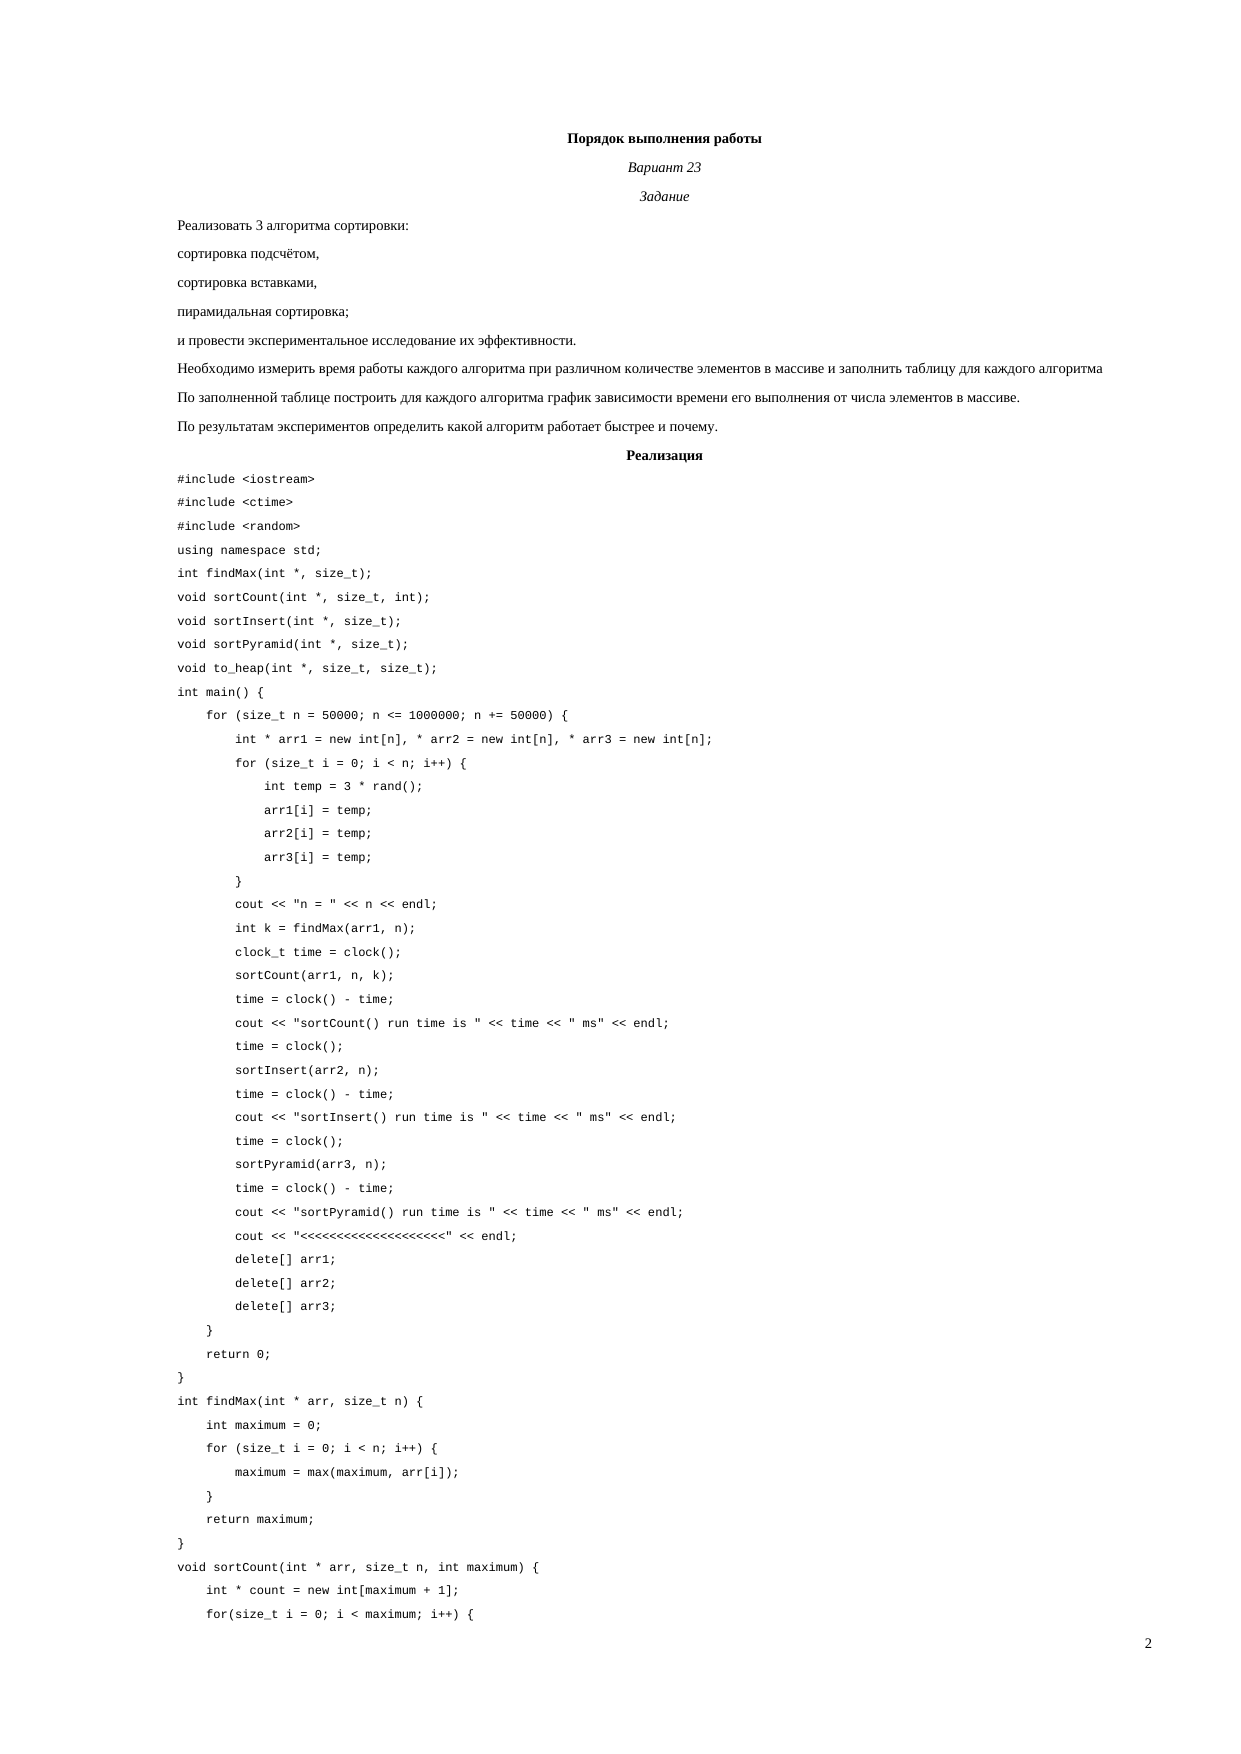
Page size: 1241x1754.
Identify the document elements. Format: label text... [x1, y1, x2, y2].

text time = clock() - time; [177, 983, 1152, 1007]
text void to_heap(int *, size_t, size_t); [177, 652, 1152, 676]
text пирамидальная сортировка; [177, 291, 1152, 319]
text void sortCount(int *, size_t, int); [177, 581, 1152, 605]
text return 0; [177, 1338, 1152, 1362]
text Реализация [177, 434, 1152, 463]
text sortInsert(arr2, n); [177, 1054, 1152, 1078]
text Порядок выполнения работы [177, 118, 1152, 147]
text for (size_t i = 0; i < n; i++) { [177, 1433, 1152, 1456]
text int main() { [177, 676, 1152, 699]
text int findMax(int *, size_t); [177, 558, 1152, 581]
text for (size_t n = 50000; n <= 1000000; n += 50000) { [177, 699, 1152, 723]
text } [177, 865, 1152, 889]
text return maximum; [177, 1503, 1152, 1527]
text По заполненной таблице построить для каждого алгоритма график зависимости времени его выполнения от числа элементов в массиве. [177, 377, 1152, 406]
text } [177, 1480, 1152, 1503]
text for (size_t i = 0; i < n; i++) { [177, 747, 1152, 771]
text cout << "sortPyramid() run time is " << time << " ms" << endl; [177, 1196, 1152, 1220]
text arr3[i] = temp; [177, 841, 1152, 865]
text } [177, 1314, 1152, 1338]
text Вариант 23 [177, 147, 1152, 176]
text time = clock() - time; [177, 1172, 1152, 1196]
text int * count = new int[maximum + 1]; [177, 1574, 1152, 1598]
text int temp = 3 * rand(); [177, 771, 1152, 794]
text time = clock() - time; [177, 1078, 1152, 1102]
text int maximum = 0; [177, 1409, 1152, 1433]
text void sortCount(int * arr, size_t n, int maximum) { [177, 1551, 1152, 1574]
text delete[] arr3; [177, 1291, 1152, 1314]
text for(size_t i = 0; i < maximum; i++) { [177, 1598, 1152, 1622]
text time = clock(); [177, 1031, 1152, 1054]
text cout << "sortInsert() run time is " << time << " ms" << endl; [177, 1102, 1152, 1125]
text maximum = max(maximum, arr[i]); [177, 1456, 1152, 1480]
text Необходимо измерить время работы каждого алгоритма при различном количестве элементов в массиве и заполнить таблицу для каждого алгоритма [177, 348, 1152, 377]
text int findMax(int * arr, size_t n) { [177, 1385, 1152, 1409]
text Задание [177, 176, 1152, 204]
text int * arr1 = new int[n], * arr2 = new int[n], * arr3 = new int[n]; [177, 723, 1152, 747]
text time = clock(); [177, 1125, 1152, 1149]
text #include <iostream> [177, 463, 1152, 487]
text cout << "sortCount() run time is " << time << " ms" << endl; [177, 1007, 1152, 1031]
text arr2[i] = temp; [177, 818, 1152, 841]
text cout << "n = " << n << endl; [177, 889, 1152, 912]
text #include <random> [177, 510, 1152, 534]
text По результатам экспериментов определить какой алгоритм работает быстрее и почему. [177, 406, 1152, 434]
text } [177, 1362, 1152, 1385]
text void sortInsert(int *, size_t); [177, 605, 1152, 629]
text #include <ctime> [177, 487, 1152, 510]
text и провести экспериментальное исследование их эффективности. [177, 319, 1152, 348]
text delete[] arr1; [177, 1243, 1152, 1267]
text using namespace std; [177, 534, 1152, 558]
text delete[] arr2; [177, 1267, 1152, 1291]
text sortCount(arr1, n, k); [177, 960, 1152, 983]
text int k = findMax(arr1, n); [177, 912, 1152, 936]
text sortPyramid(arr3, n); [177, 1149, 1152, 1172]
text cout << "<<<<<<<<<<<<<<<<<<<<" << endl; [177, 1220, 1152, 1243]
text сортировка подсчётом, [177, 233, 1152, 262]
text clock_t time = clock(); [177, 936, 1152, 960]
text сортировка вставками, [177, 262, 1152, 291]
text Реализовать 3 алгоритма сортировки: [177, 204, 1152, 233]
text void sortPyramid(int *, size_t); [177, 629, 1152, 652]
text } [177, 1527, 1152, 1551]
text arr1[i] = temp; [177, 794, 1152, 818]
